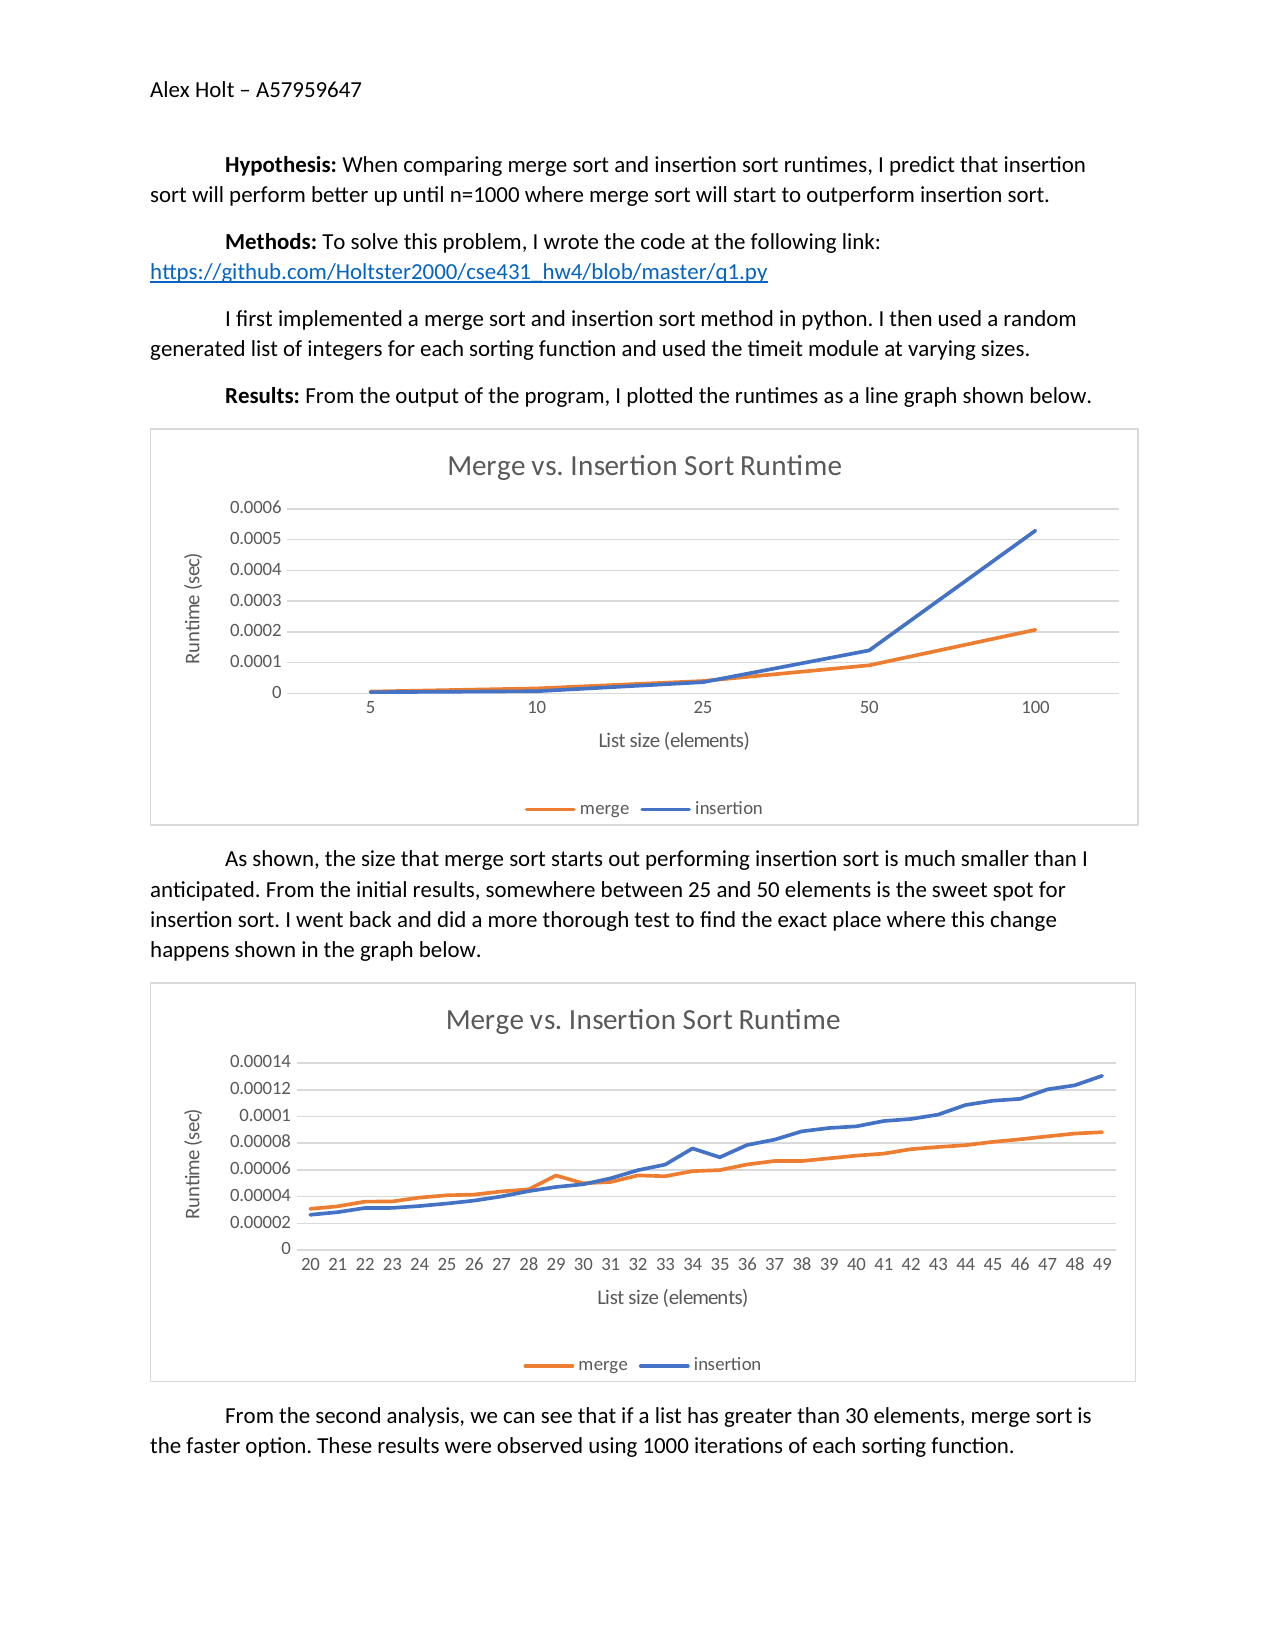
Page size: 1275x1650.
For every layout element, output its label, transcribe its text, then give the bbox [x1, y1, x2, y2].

text As shown, the size that merge sort starts out performing insertion sort is much smaller than I anticipated. From the initial results, somewhere between 25 and 50 elements is the sweet spot for insertion sort. I went back and did a more thorough test to find the exact place where this change happens shown in the graph below. [150, 844, 1125, 963]
text Hypothesis: When comparing merge sort and insertion sort runtimes, I predict that insertion sort will perform better up until n=1000 where merge sort will start to outperform insertion sort. [150, 150, 1125, 208]
text I first implemented a merge sort and insertion sort method in python. I then used a random generated list of integers for each sorting function and used the timeit module at varying sizes. [150, 304, 1125, 362]
text From the second analysis, we can see that if a list has greater than 30 elements, merge sort is the faster option. These results were observed using 1000 iterations of each sorting function. [150, 1401, 1125, 1459]
text Methods: To solve this problem, I wrote the code at the following link: https://github.com/Holtster2000/cse431_hw4/blob/master/q1.py [150, 227, 1125, 285]
text Results: From the output of the program, I plotted the runtimes as a line graph shown below. [150, 381, 1125, 409]
